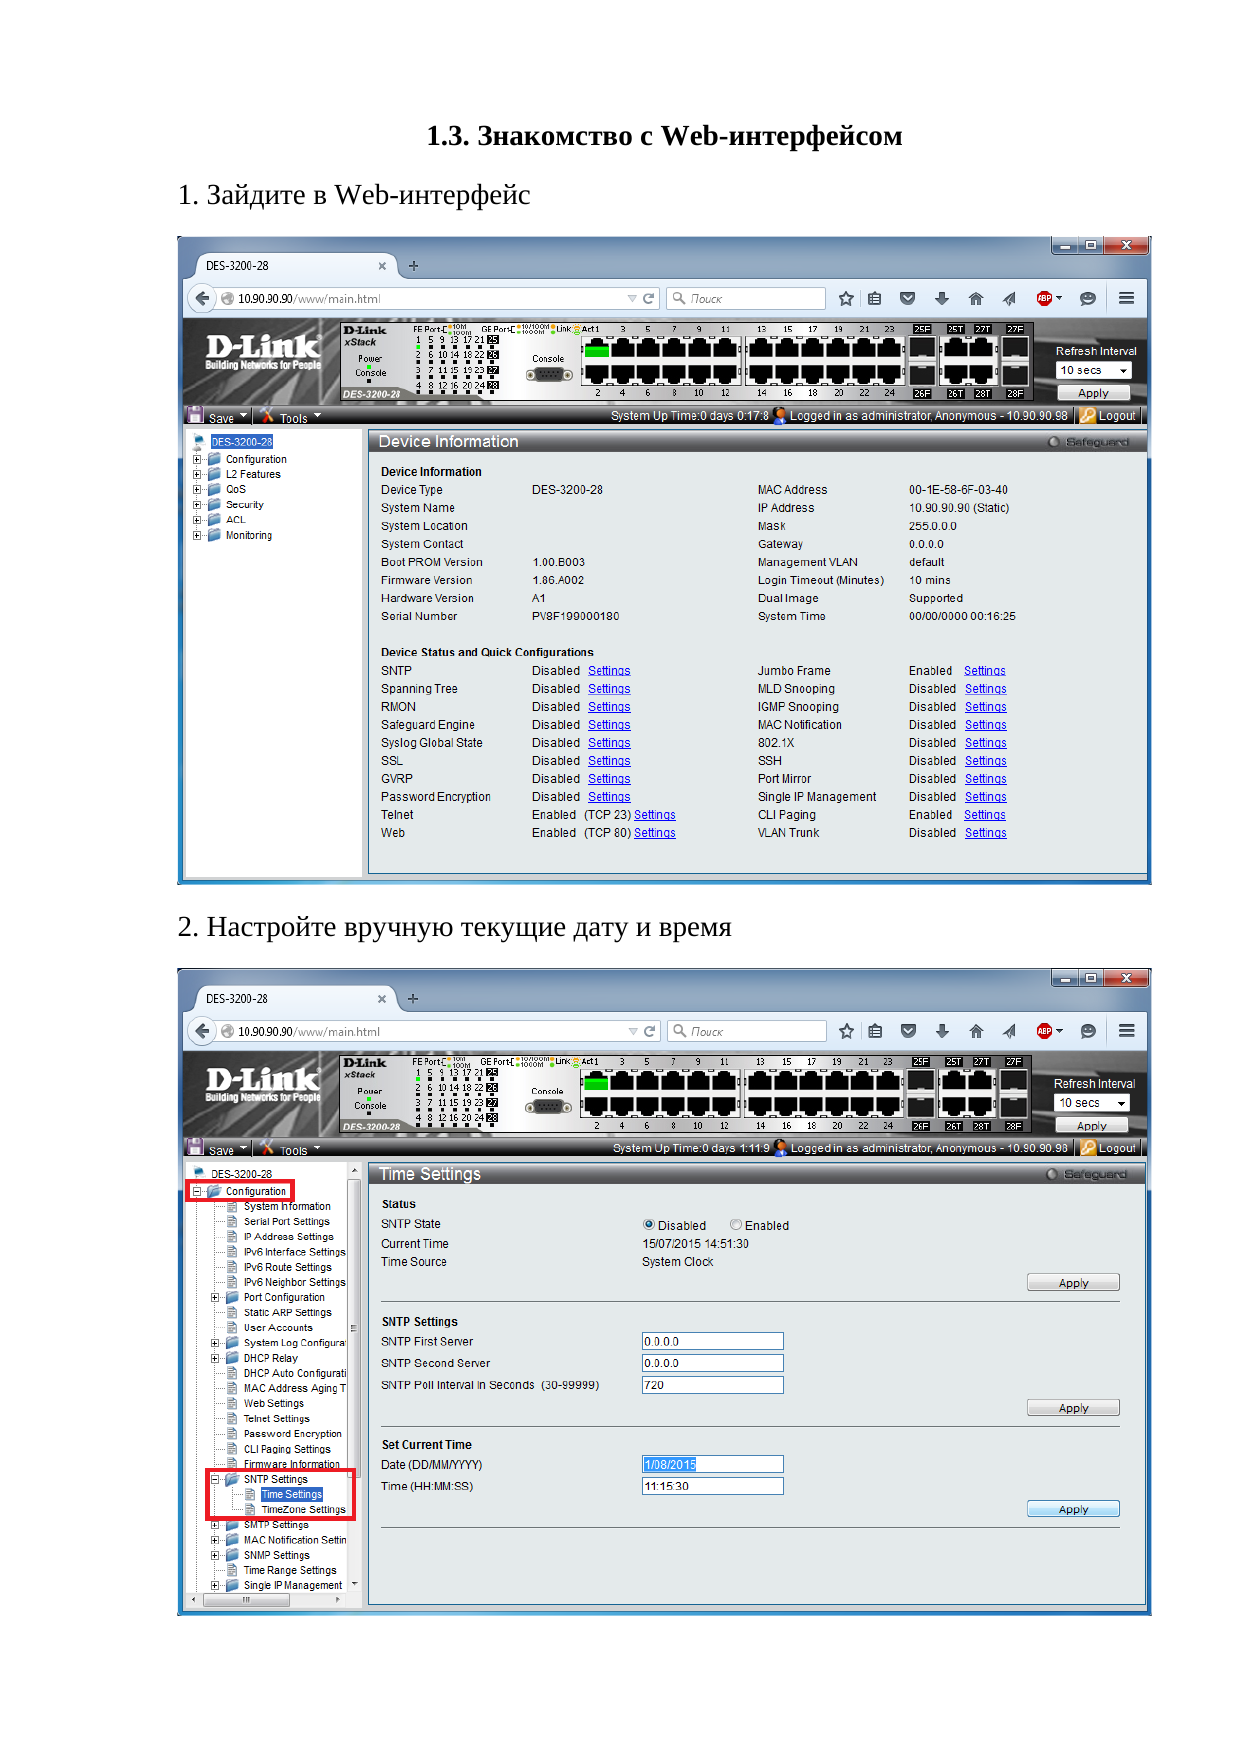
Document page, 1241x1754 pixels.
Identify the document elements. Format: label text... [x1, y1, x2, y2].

text 2. Настройте вручную текущие дату и время [177, 909, 1152, 943]
text 1. Зайдите в Web-интерфейс [177, 177, 1152, 211]
picture [177, 236, 1152, 885]
text 1.3. Знакомство с Web-интерфейсом [177, 118, 1152, 152]
picture [177, 968, 1152, 1616]
